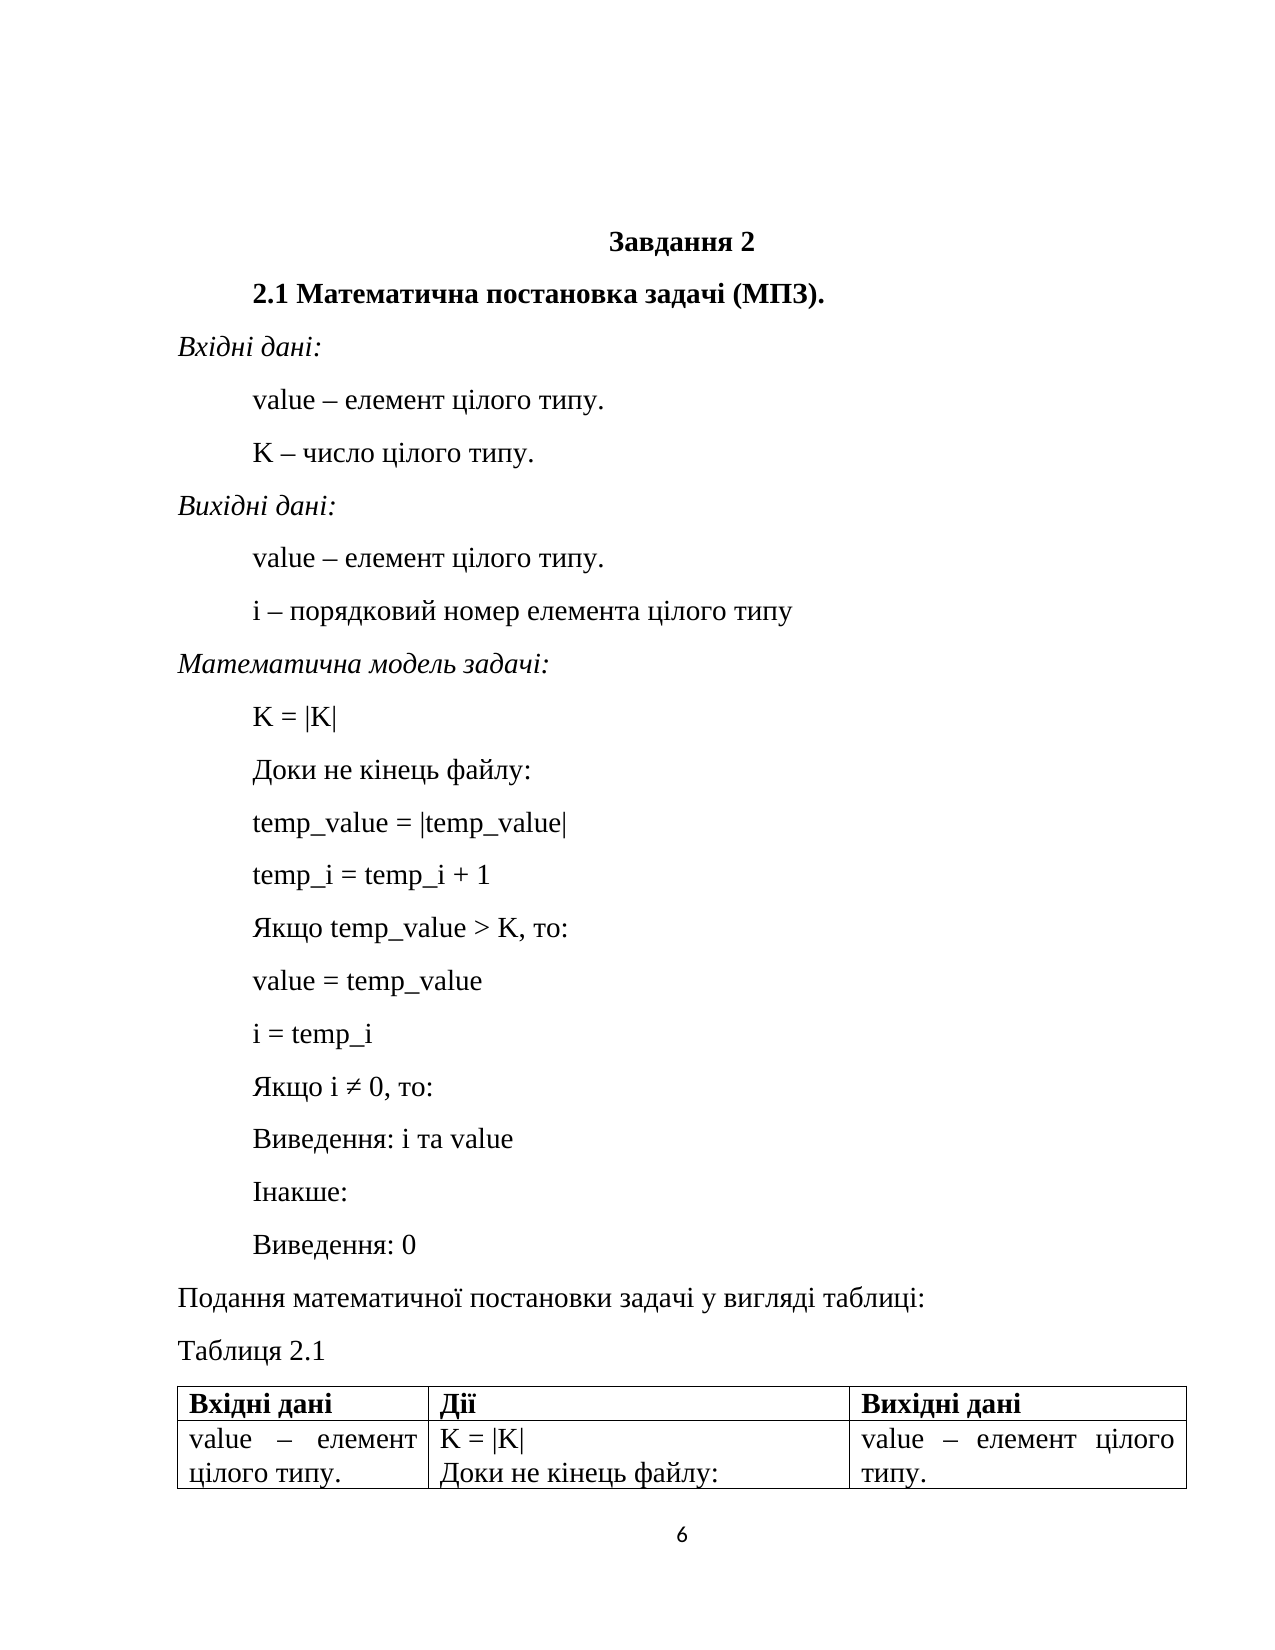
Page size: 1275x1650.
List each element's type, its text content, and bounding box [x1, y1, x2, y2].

table_header Дії [429, 1387, 849, 1420]
text Якщо i ≠ 0, то: [177, 1069, 1186, 1102]
table_header Вхідні дані [178, 1387, 428, 1420]
text Вхідні дані: [177, 329, 1186, 363]
text Вихідні дані: [177, 488, 1186, 521]
text value = temp_value [177, 963, 1186, 997]
text Виведення: 0 [177, 1227, 1186, 1261]
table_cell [429, 1421, 849, 1488]
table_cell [850, 1421, 1186, 1488]
text i = temp_i [177, 1016, 1186, 1049]
text value – елемент цілого типу. [177, 541, 1186, 574]
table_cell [178, 1421, 428, 1488]
text K – число цілого типу. [177, 435, 1186, 468]
table_header Вихідні дані [850, 1387, 1186, 1420]
text Виведення: і та value [177, 1122, 1186, 1155]
text Подання математичної постановки задачі у вигляді таблиці: [177, 1280, 1186, 1313]
text Інакше: [177, 1174, 1186, 1208]
text Доки не кінець файлу: [177, 752, 1186, 785]
text value – елемент цілого типу. [177, 382, 1186, 416]
text temp_i = temp_i + 1 [177, 857, 1186, 891]
text і – порядковий номер елемента цілого типу [177, 593, 1186, 627]
text Таблиця 2.1 [177, 1333, 1186, 1366]
text Завдання 2 [177, 224, 1186, 257]
text 2.1 Математична постановка задачі (МПЗ). [252, 277, 1186, 310]
text Якщо temp_value > K, то: [177, 910, 1186, 944]
text temp_value = |temp_value| [177, 805, 1186, 838]
text K = |K| [177, 699, 1186, 733]
text Математична модель задачі: [177, 646, 1186, 680]
